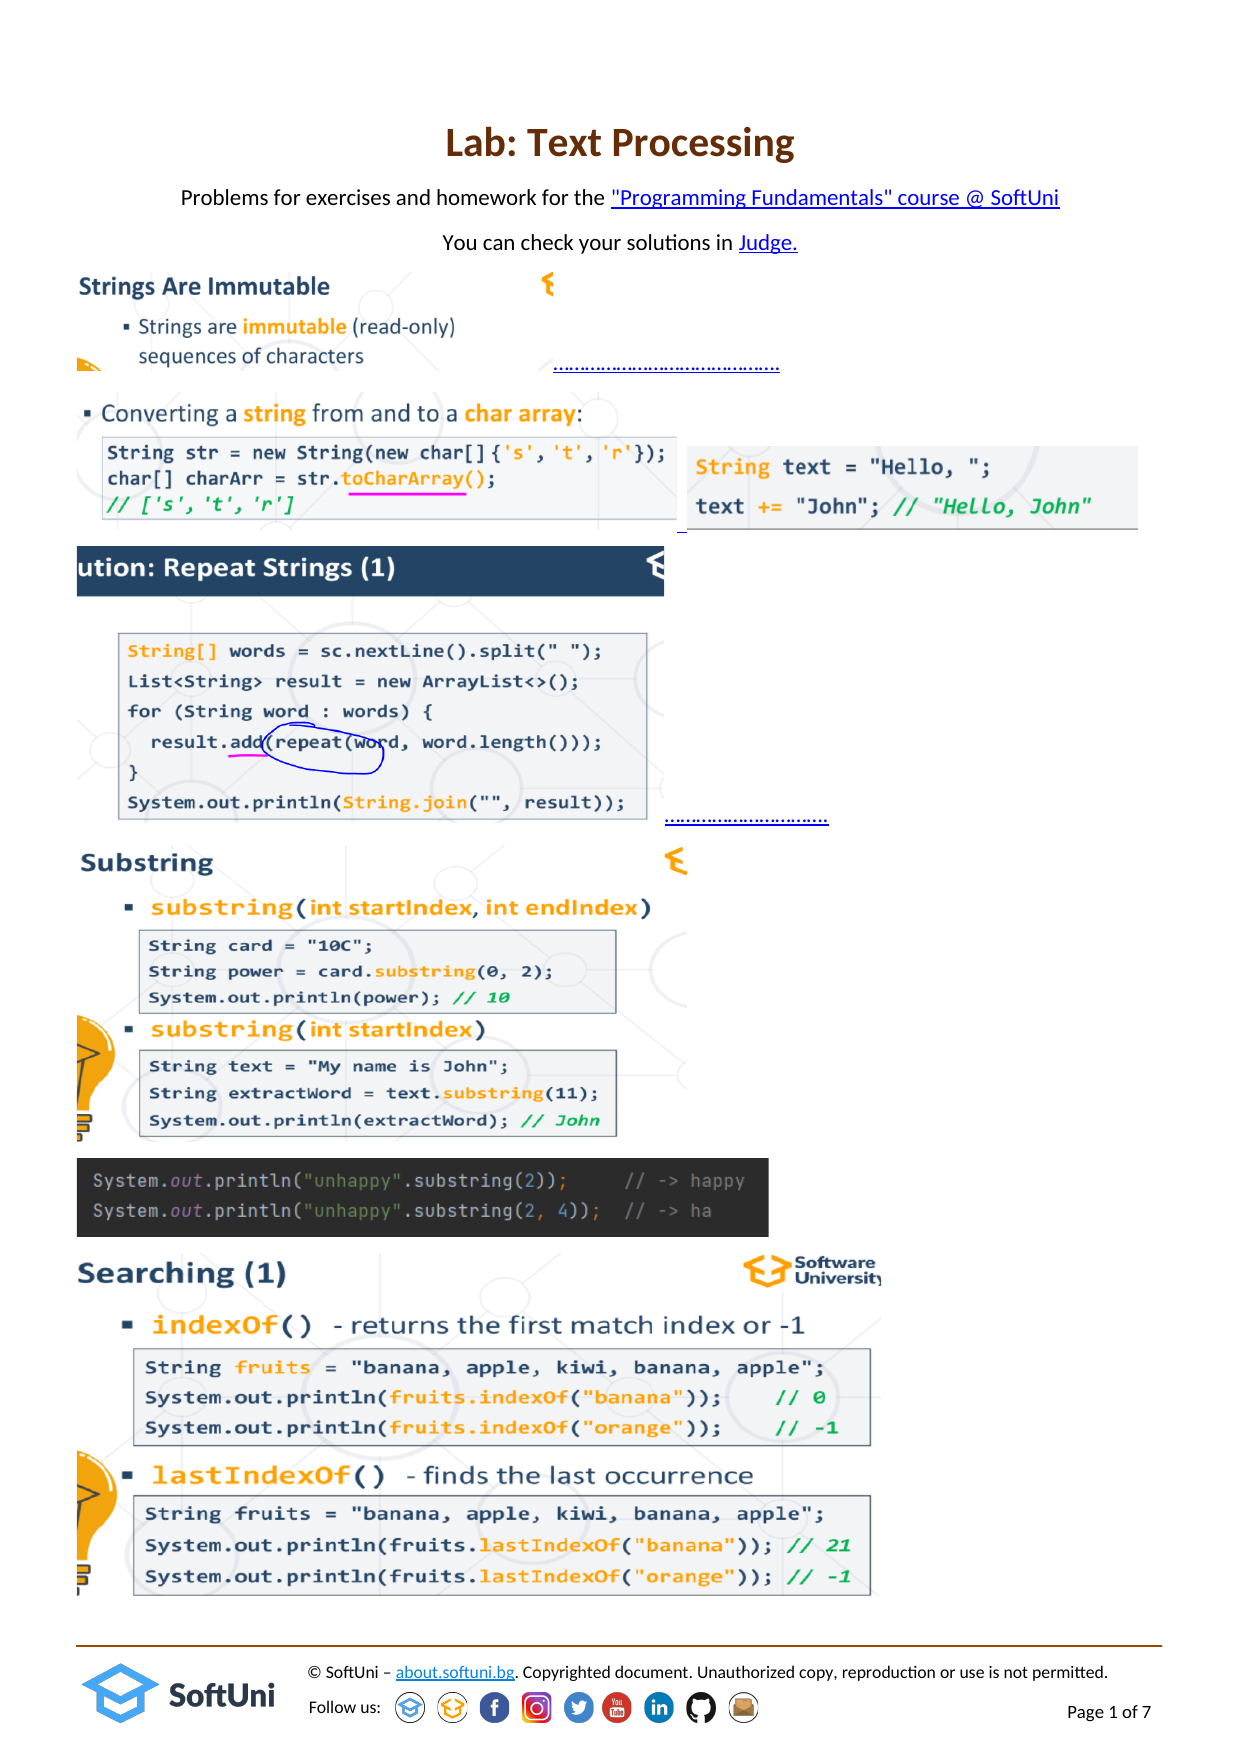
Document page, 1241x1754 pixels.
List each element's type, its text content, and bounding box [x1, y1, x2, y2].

picture [75, 1658, 281, 1729]
picture [437, 1692, 468, 1723]
picture [644, 1714, 653, 1723]
picture [522, 1692, 552, 1723]
picture [76, 1158, 769, 1237]
text You can check your solutions in Judge. [77, 228, 1163, 256]
picture [658, 1705, 667, 1714]
picture [395, 1692, 425, 1723]
picture [728, 1692, 759, 1723]
picture [76, 845, 687, 1142]
picture [76, 272, 554, 371]
picture [644, 1692, 653, 1701]
picture [76, 1253, 882, 1596]
picture [665, 1692, 674, 1701]
picture [76, 392, 677, 530]
picture [564, 1692, 594, 1723]
picture [686, 1692, 716, 1723]
picture [76, 546, 665, 823]
picture [602, 1692, 632, 1723]
text Problems for exercises and homework for the "Programming Fundamentals" course @ SoftUni [77, 183, 1163, 211]
picture [665, 1714, 674, 1723]
picture [687, 446, 1139, 530]
picture [479, 1692, 510, 1723]
subtitle Lab: Text Processing [77, 116, 1163, 167]
